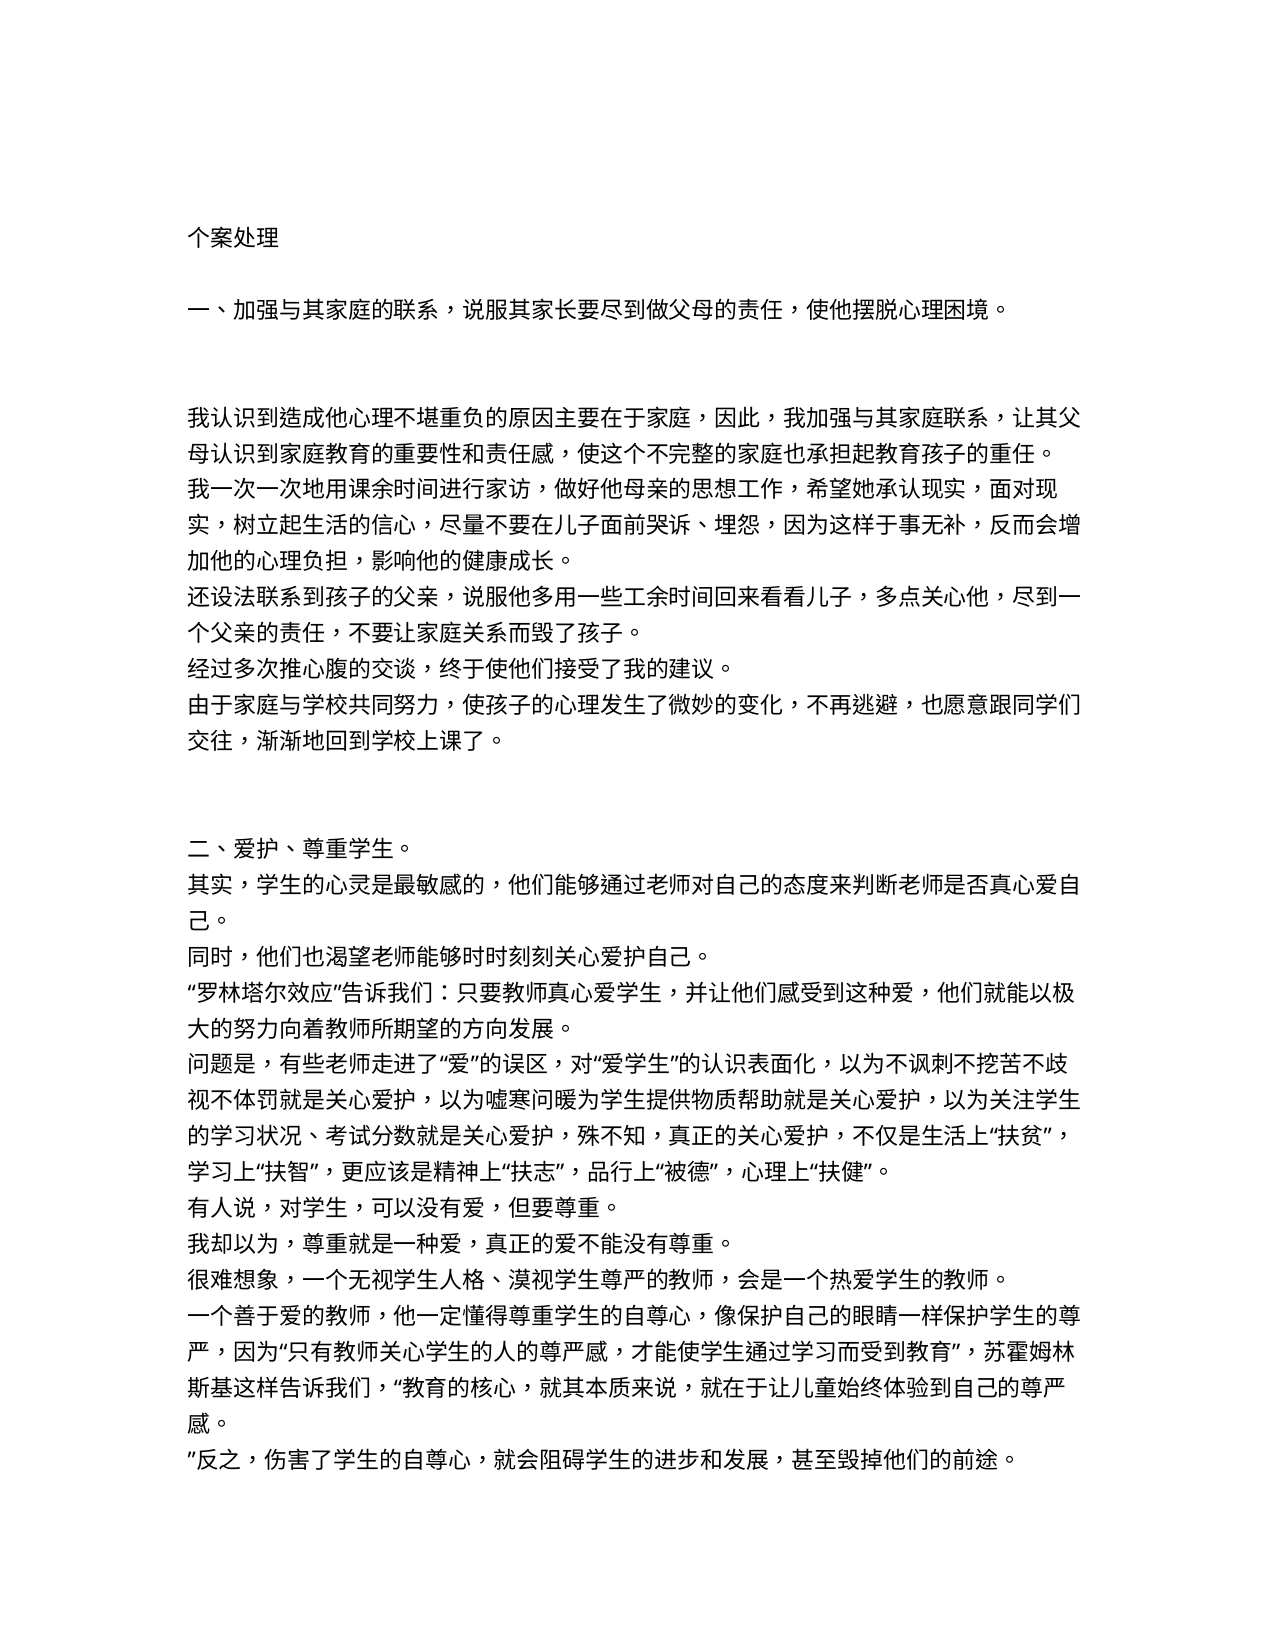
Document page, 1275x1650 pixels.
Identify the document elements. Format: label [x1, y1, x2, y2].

text [187, 150, 1087, 1475]
